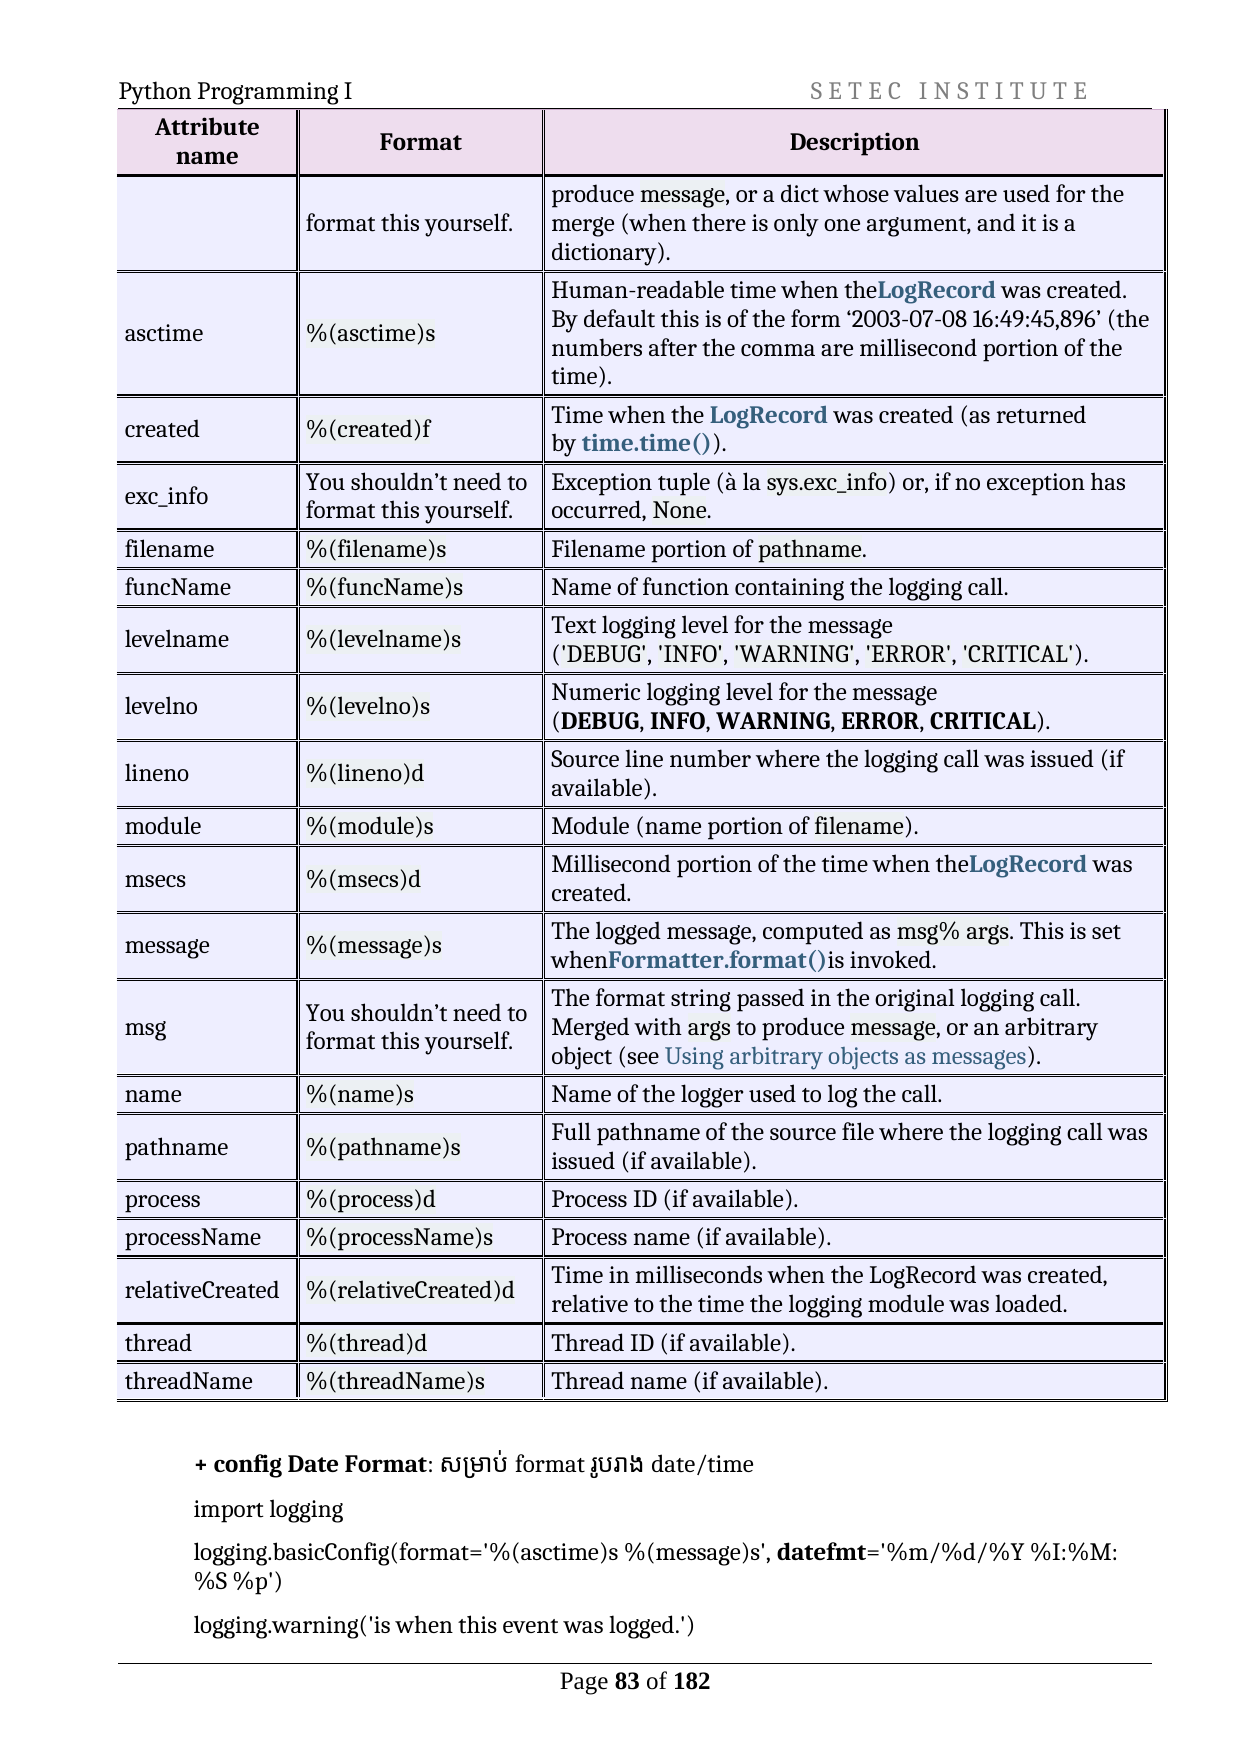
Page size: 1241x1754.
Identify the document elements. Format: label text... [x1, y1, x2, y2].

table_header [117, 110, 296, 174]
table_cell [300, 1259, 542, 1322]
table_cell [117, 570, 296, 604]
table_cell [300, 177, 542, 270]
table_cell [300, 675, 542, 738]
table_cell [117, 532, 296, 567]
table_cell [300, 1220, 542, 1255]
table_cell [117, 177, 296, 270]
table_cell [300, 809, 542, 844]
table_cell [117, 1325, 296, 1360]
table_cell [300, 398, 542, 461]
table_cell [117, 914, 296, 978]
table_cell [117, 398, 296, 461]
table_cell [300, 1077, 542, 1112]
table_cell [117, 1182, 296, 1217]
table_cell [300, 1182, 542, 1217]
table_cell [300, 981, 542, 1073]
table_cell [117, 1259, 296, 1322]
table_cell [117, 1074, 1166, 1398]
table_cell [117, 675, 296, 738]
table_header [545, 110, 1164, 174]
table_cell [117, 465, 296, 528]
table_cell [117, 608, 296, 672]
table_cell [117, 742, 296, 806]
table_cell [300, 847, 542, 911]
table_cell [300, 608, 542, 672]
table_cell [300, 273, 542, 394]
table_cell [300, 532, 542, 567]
text import logging [193, 1494, 1152, 1523]
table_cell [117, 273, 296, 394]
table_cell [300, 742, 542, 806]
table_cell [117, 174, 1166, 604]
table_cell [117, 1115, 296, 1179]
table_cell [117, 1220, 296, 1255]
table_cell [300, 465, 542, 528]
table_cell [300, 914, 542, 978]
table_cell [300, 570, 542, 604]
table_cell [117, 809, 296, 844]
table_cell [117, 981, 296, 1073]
text + config Date Format: សម្រាប់ format រូបរាង date/time [118, 1446, 1152, 1479]
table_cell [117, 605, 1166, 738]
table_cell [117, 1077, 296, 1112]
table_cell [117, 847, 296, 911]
text logging.basicConfig(format='%(asctime)s %(message)s', datefmt='%m/%d/%Y %I:%M:%S %p') [193, 1538, 1152, 1596]
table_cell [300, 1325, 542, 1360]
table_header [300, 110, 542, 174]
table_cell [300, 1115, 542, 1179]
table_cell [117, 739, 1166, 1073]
text logging.warning('is when this event was logged.') [193, 1611, 1152, 1639]
